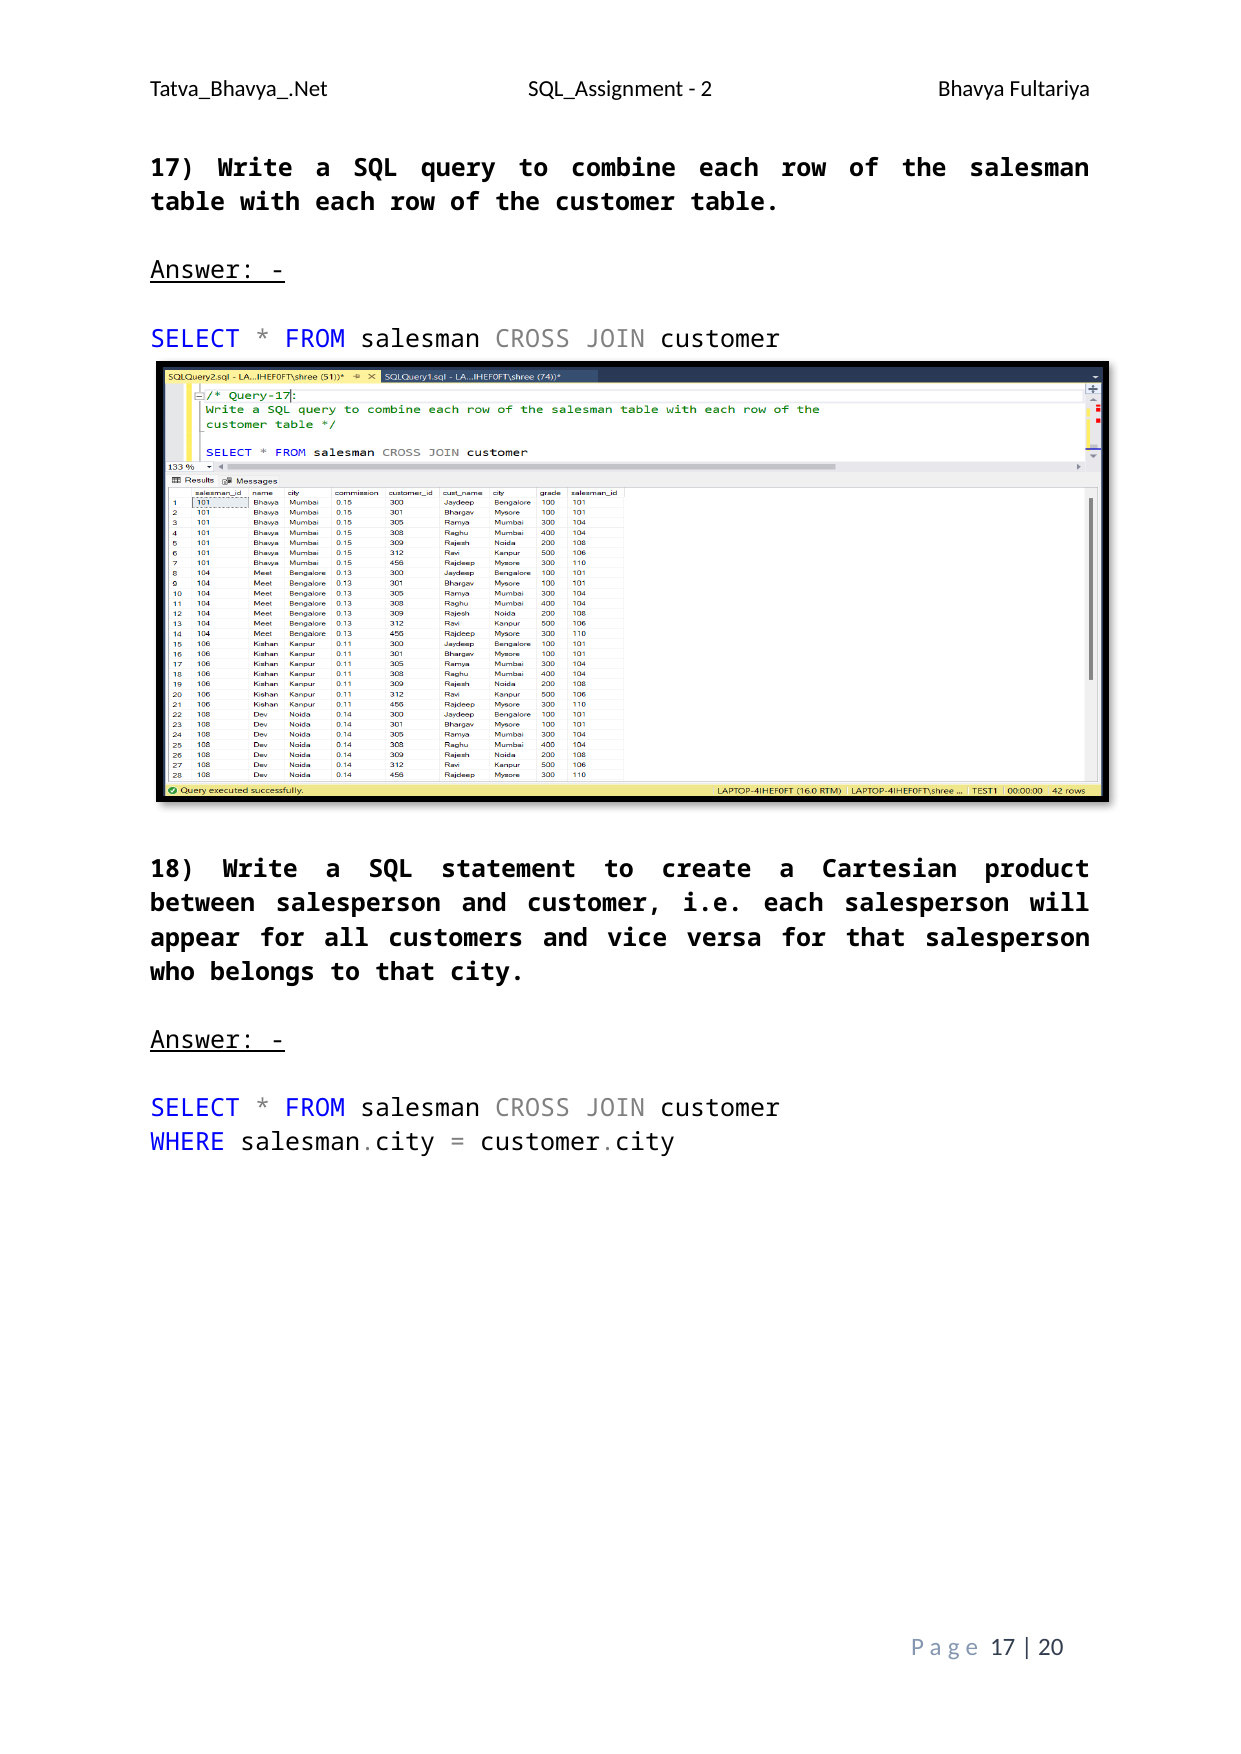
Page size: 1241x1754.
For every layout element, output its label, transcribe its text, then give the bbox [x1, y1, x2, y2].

text 18) Write a SQL statement to create a Cartesian product between salesperson and customer, i.e. each salesperson will appear for all customers and vice versa for that salesperson who belongs to that city. [150, 851, 1090, 987]
text SELECT * FROM salesman CROSS JOIN customer [150, 320, 1090, 354]
text Answer: - [150, 1021, 1090, 1055]
text Answer: - [150, 252, 1090, 286]
picture [163, 367, 1103, 796]
text WHERE salesman.city = customer.city [150, 1123, 1090, 1158]
text SELECT * FROM salesman CROSS JOIN customer [150, 1089, 1090, 1123]
text 17) Write a SQL query to combine each row of the salesman table with each row of the customer table. [150, 150, 1090, 218]
